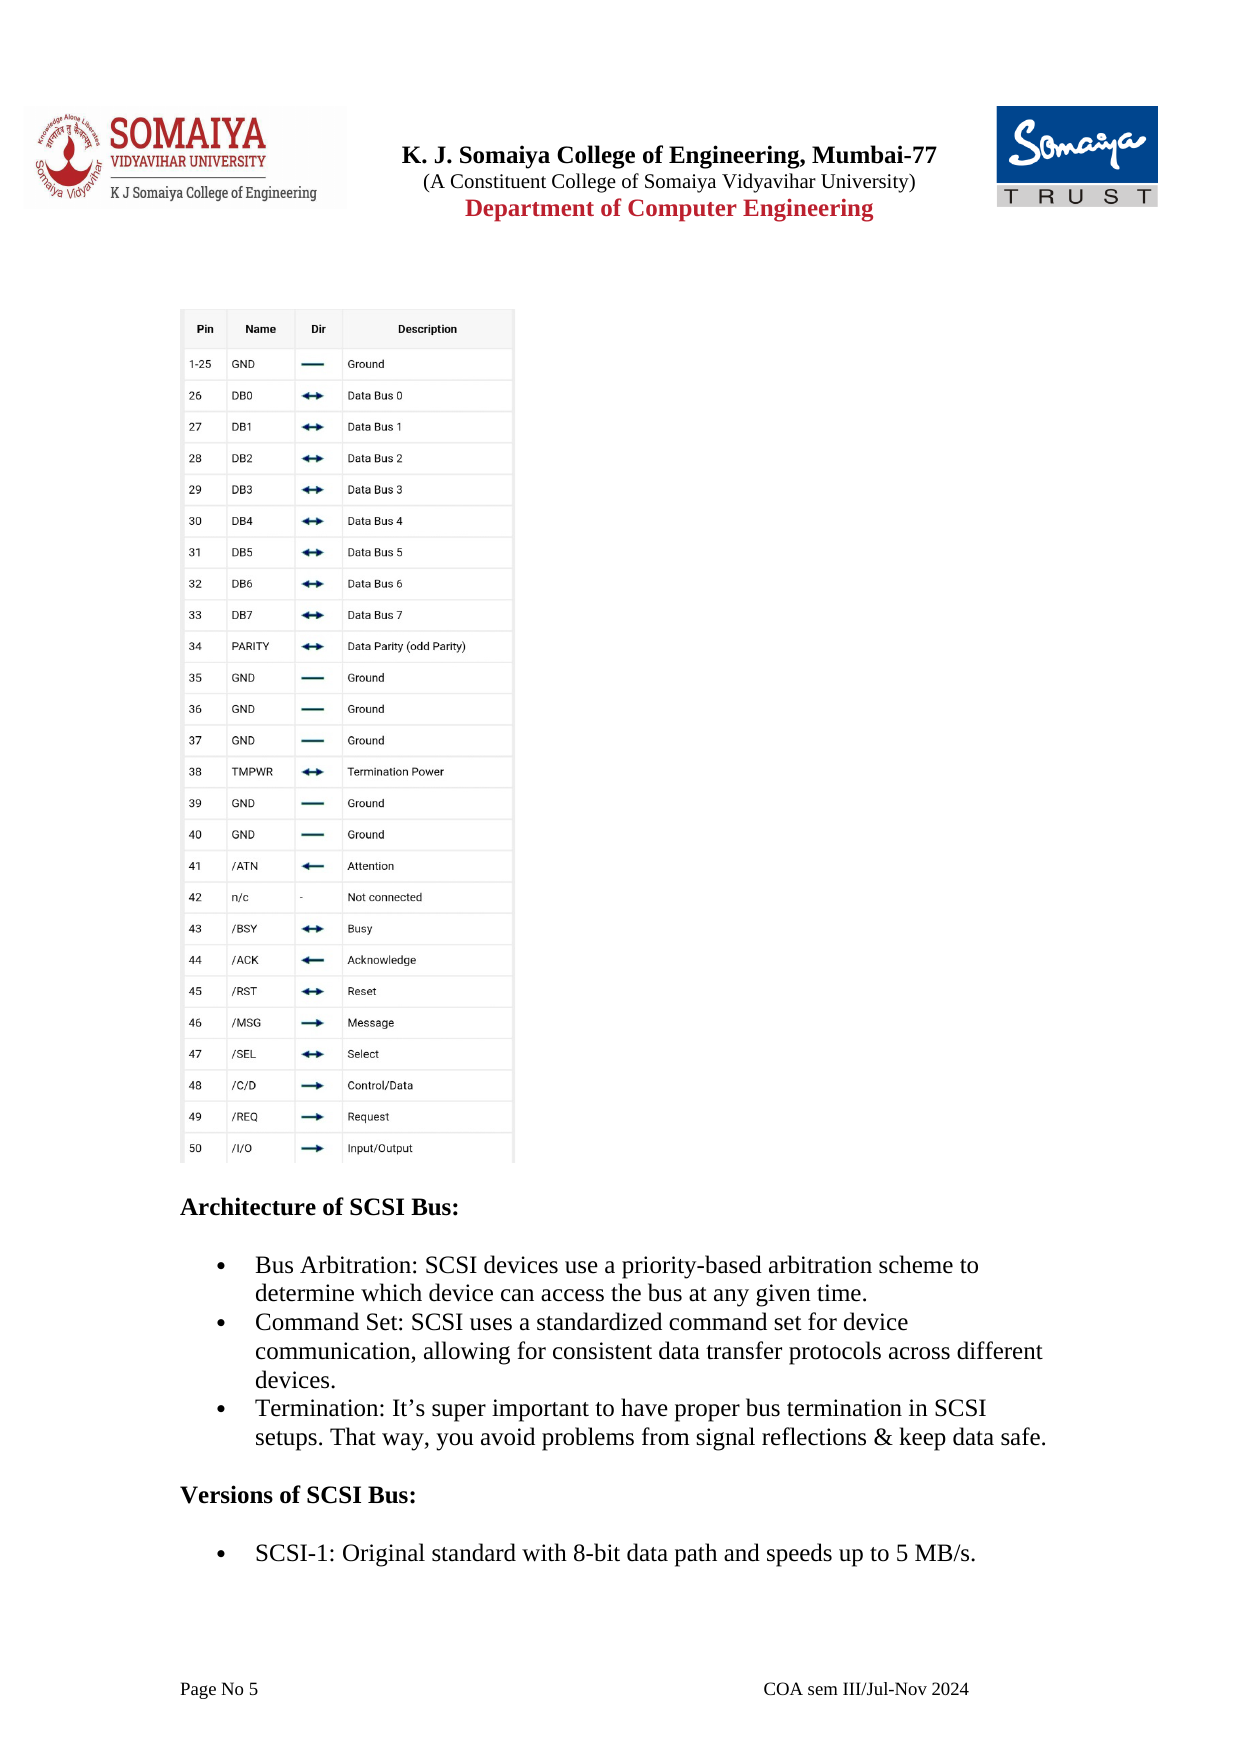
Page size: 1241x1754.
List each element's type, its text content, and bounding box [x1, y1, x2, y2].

picture [996, 106, 1158, 207]
list Bus Arbitration: SCSI devices use a priority-based arbitration scheme to determine which device can access the bus at any given time. [217, 1250, 1060, 1307]
list Command Set: SCSI uses a standardized command set for device communication, allowing for consistent data transfer protocols across different devices. [217, 1336, 1060, 1423]
subtitle Versions of SCSI Bus: [180, 1538, 1060, 1567]
picture [23, 106, 348, 209]
subtitle Architecture of SCSI Bus: [180, 1192, 1060, 1221]
picture [180, 309, 516, 1163]
list Termination: It’s super important to have proper bus termination in SCSI setups. That way, you avoid problems from signal reflections & keep data safe. [217, 1452, 1060, 1509]
